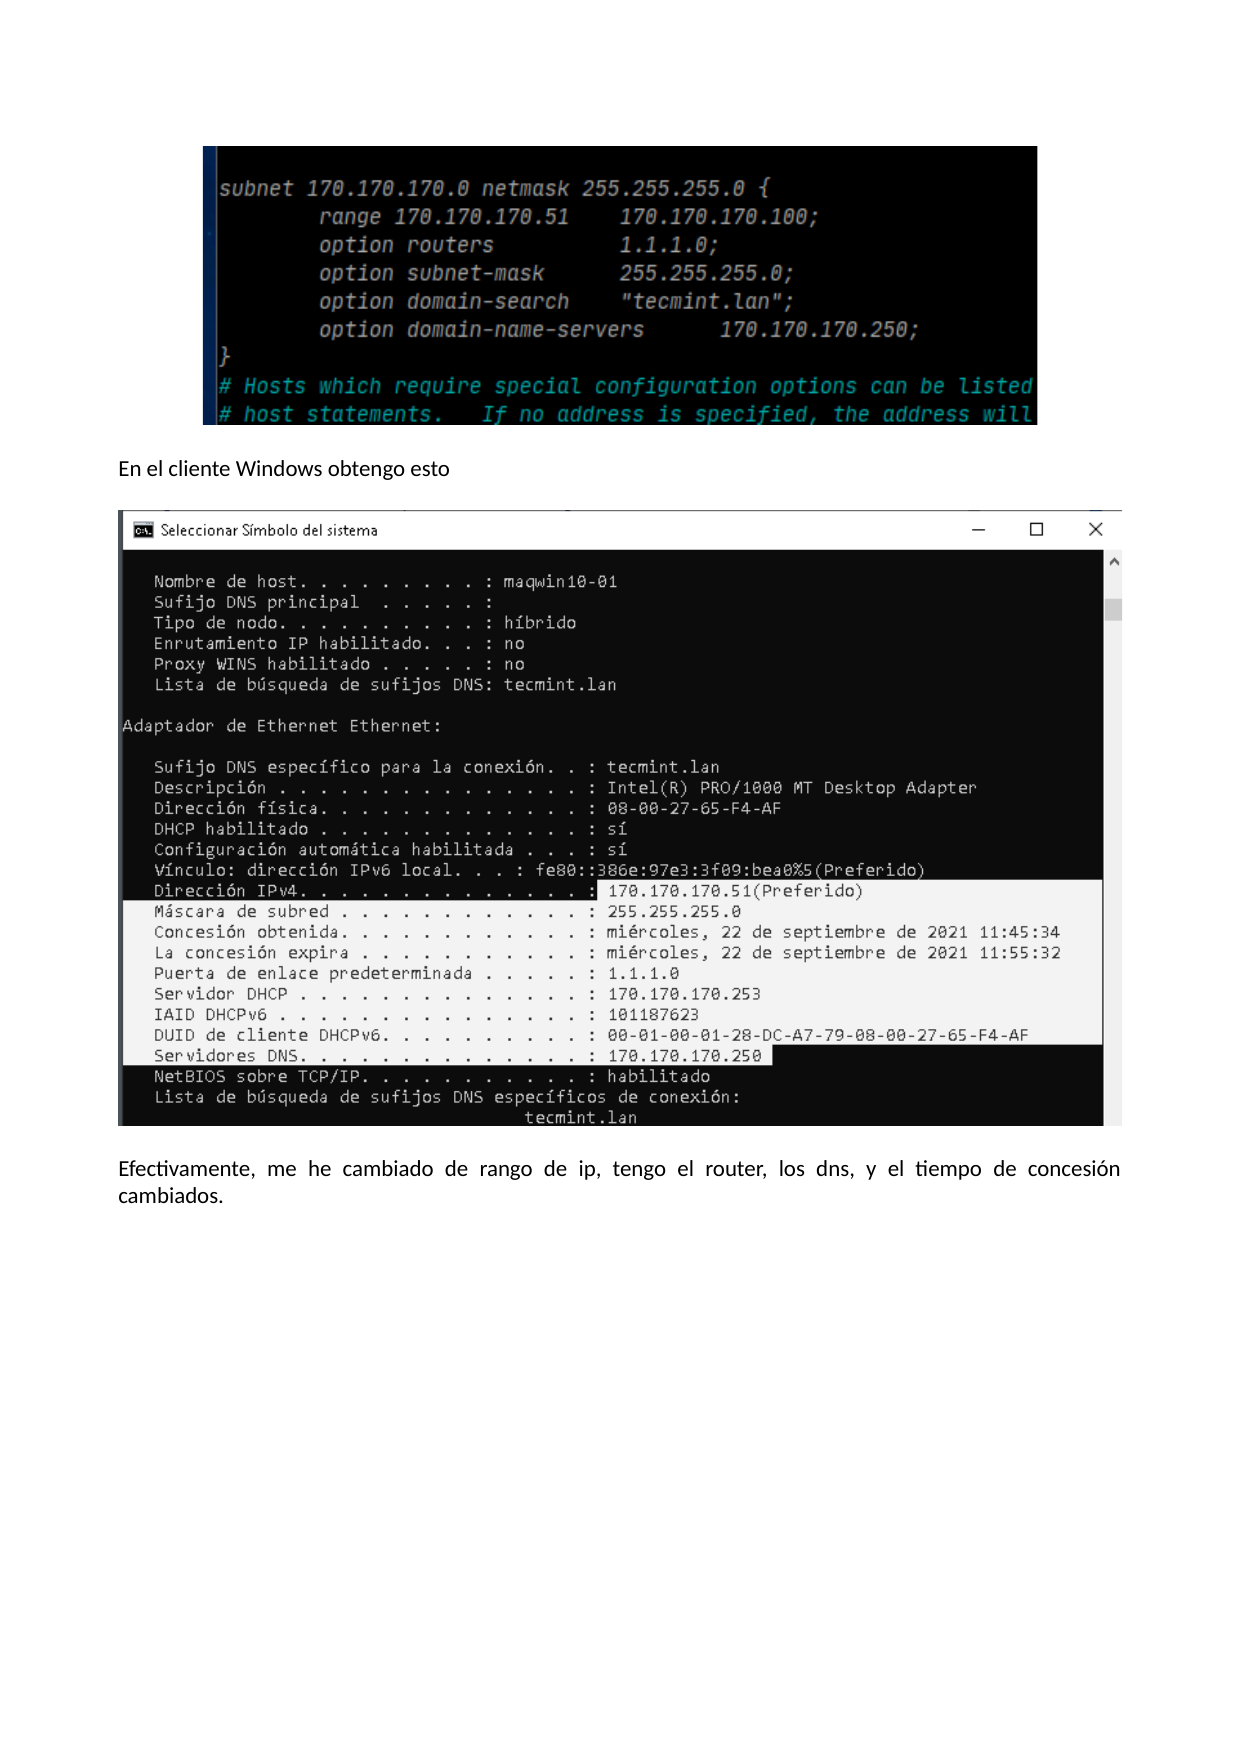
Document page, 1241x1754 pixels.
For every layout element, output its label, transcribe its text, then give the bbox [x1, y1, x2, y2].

text En el cliente Windows obtengo esto [118, 454, 1122, 482]
picture [202, 146, 1038, 425]
picture [118, 510, 1123, 1126]
text Efectivamente, me he cambiado de rango de ip, tengo el router, los dns, y el tiempo de concesión cambiados. [118, 1154, 1122, 1210]
